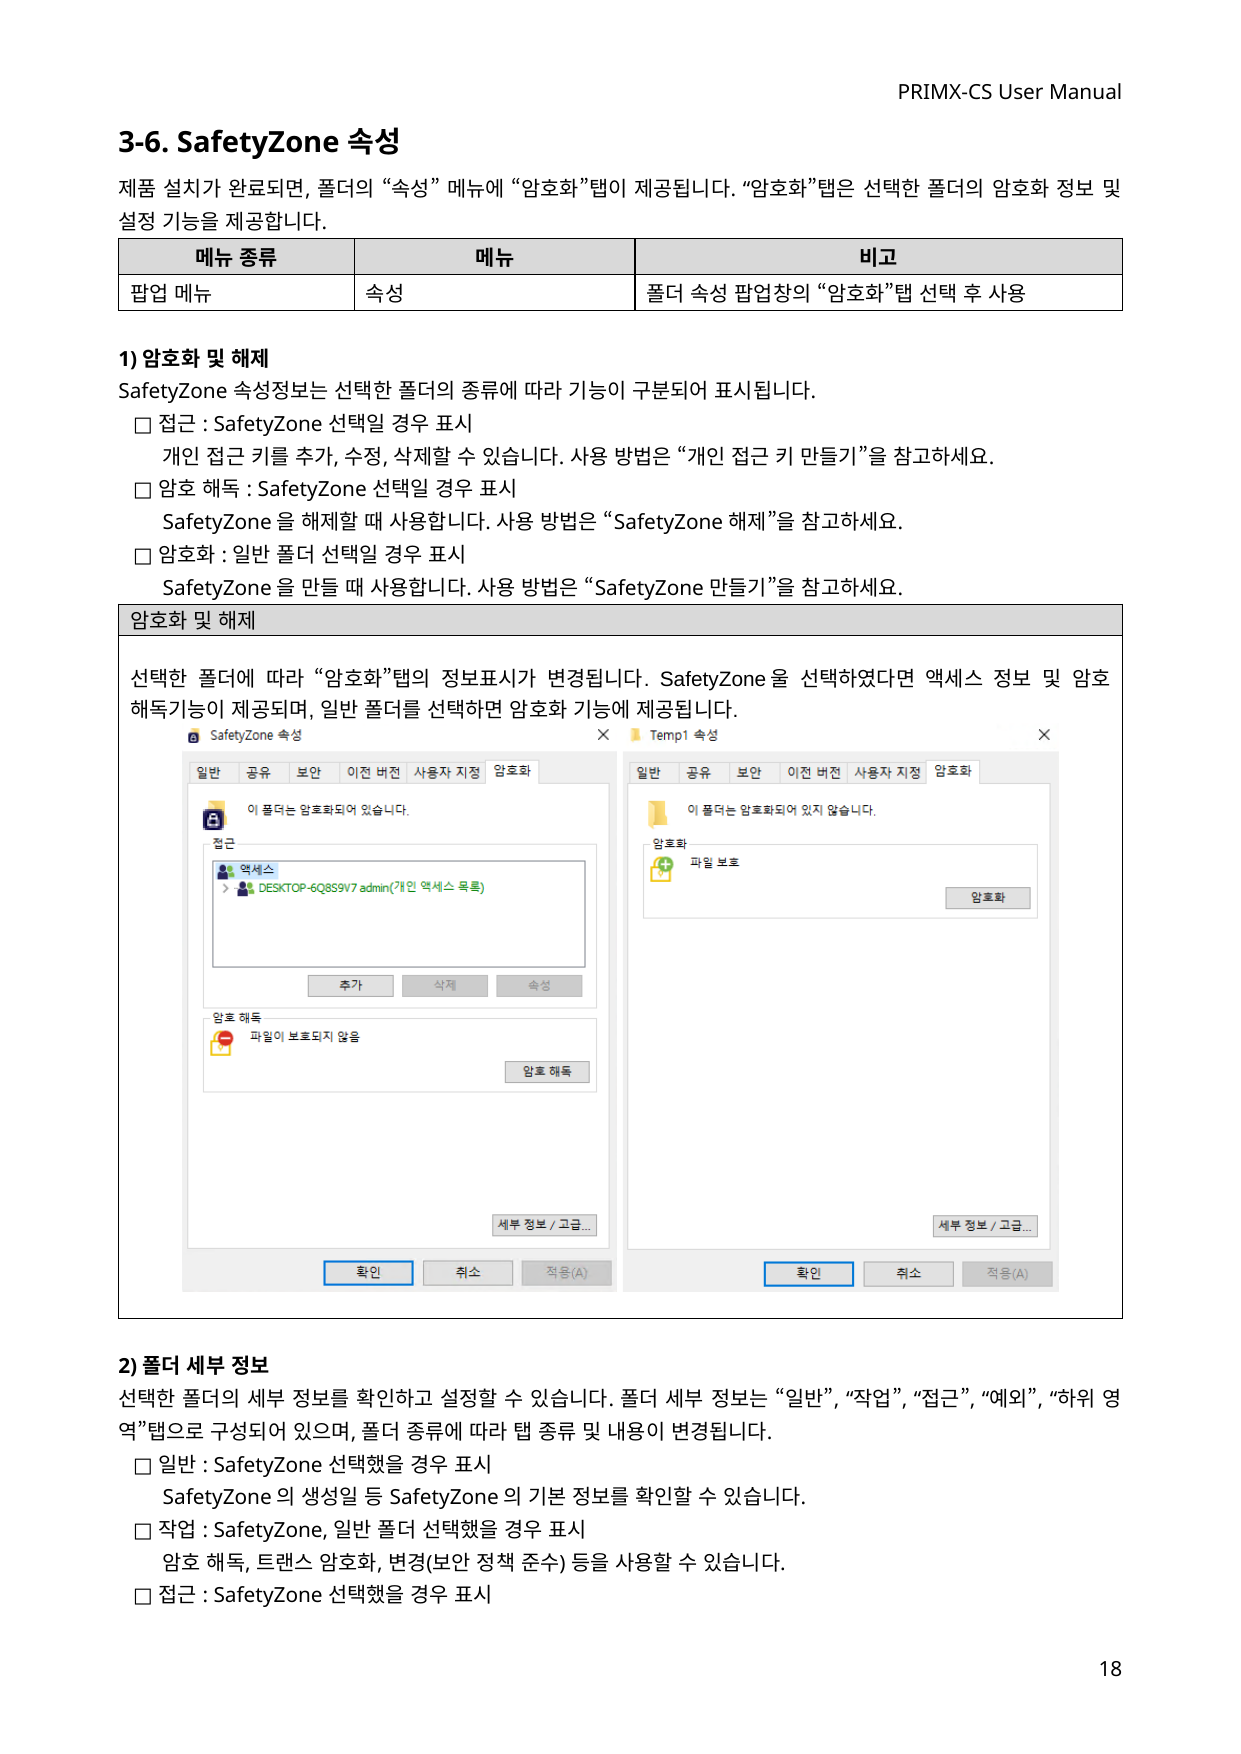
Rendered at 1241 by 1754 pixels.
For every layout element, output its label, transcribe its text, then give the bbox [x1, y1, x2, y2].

picture [182, 723, 617, 1292]
text 제품 설치가 완료되면, 폴더의 “속성” 메뉴에 “암호화”탭이 제공됩니다. “암호화”탭은 선택한 폴더의 암호화 정보 및 설정 기능을 제공합니다. [118, 172, 1122, 235]
text 암호 해독, 트랜스 암호화, 변경(보안 정책 준수) 등을 사용할 수 있습니다. [162, 1546, 1122, 1576]
text SafetyZone 속성정보는 선택한 폴더의 종류에 따라 기능이 구분되어 표시됩니다. [118, 374, 1122, 405]
table_cell 선택한 폴더에 따라 “암호화”탭의 정보표시가 변경됩니다. SafetyZone울 선택하였다면 액세스 정보 및 암호 해독기능이 제공되며, 일반 폴더를 선택하면 암호화 기능에 제공됩니다. [119, 636, 1122, 1318]
text SafetyZone을 해제할 때 사용합니다. 사용 방법은 “SafetyZone 해제”을 참고하세요. [162, 505, 1122, 536]
table_cell 폴더 속성 팝업창의 “암호화”탭 선택 후 사용 [636, 275, 1122, 310]
text SafetyZone을 만들 때 사용합니다. 사용 방법은 “SafetyZone 만들기”을 참고하세요. [162, 571, 1122, 601]
text 1) 암호화 및 해제 [118, 342, 1122, 372]
text □ 접근 : SafetyZone 선택했을 경우 표시 [133, 1579, 1122, 1609]
table_header 비고 [636, 239, 1122, 274]
text □ 작업 : SafetyZone, 일반 폴더 선택했을 경우 표시 [133, 1513, 1122, 1544]
text □ 일반 : SafetyZone 선택했을 경우 표시 [133, 1448, 1122, 1478]
text 2) 폴더 세부 정보 [118, 1350, 1122, 1380]
picture [622, 723, 1059, 1292]
table_header 메뉴 [355, 239, 634, 274]
text SafetyZone의 생성일 등 SafetyZone의 기본 정보를 확인할 수 있습니다. [162, 1481, 1122, 1511]
text 선택한 폴더의 세부 정보를 확인하고 설정할 수 있습니다. 폴더 세부 정보는 “일반”, “작업”, “접근”, “예외”, “하위 영역”탭으로 구성되어 있으며, 폴더 종류에 따라 탭 종류 및 내용이 변경됩니다. [118, 1382, 1122, 1446]
text □ 암호화 : 일반 폴더 선택일 경우 표시 [133, 538, 1122, 568]
text □ 접근 : SafetyZone 선택일 경우 표시 [133, 407, 1122, 437]
table_cell 팝업 메뉴 [119, 275, 354, 310]
table_header 메뉴 종류 [119, 239, 354, 274]
text 개인 접근 키를 추가, 수정, 삭제할 수 있습니다. 사용 방법은 “개인 접근 키 만들기”을 참고하세요. [162, 440, 1122, 470]
table_header 암호화 및 해제 [119, 605, 1122, 635]
subtitle 3-6. SafetyZone 속성 [118, 118, 1122, 161]
text □ 암호 해독 : SafetyZone 선택일 경우 표시 [133, 473, 1122, 503]
table_cell 속성 [355, 275, 634, 310]
